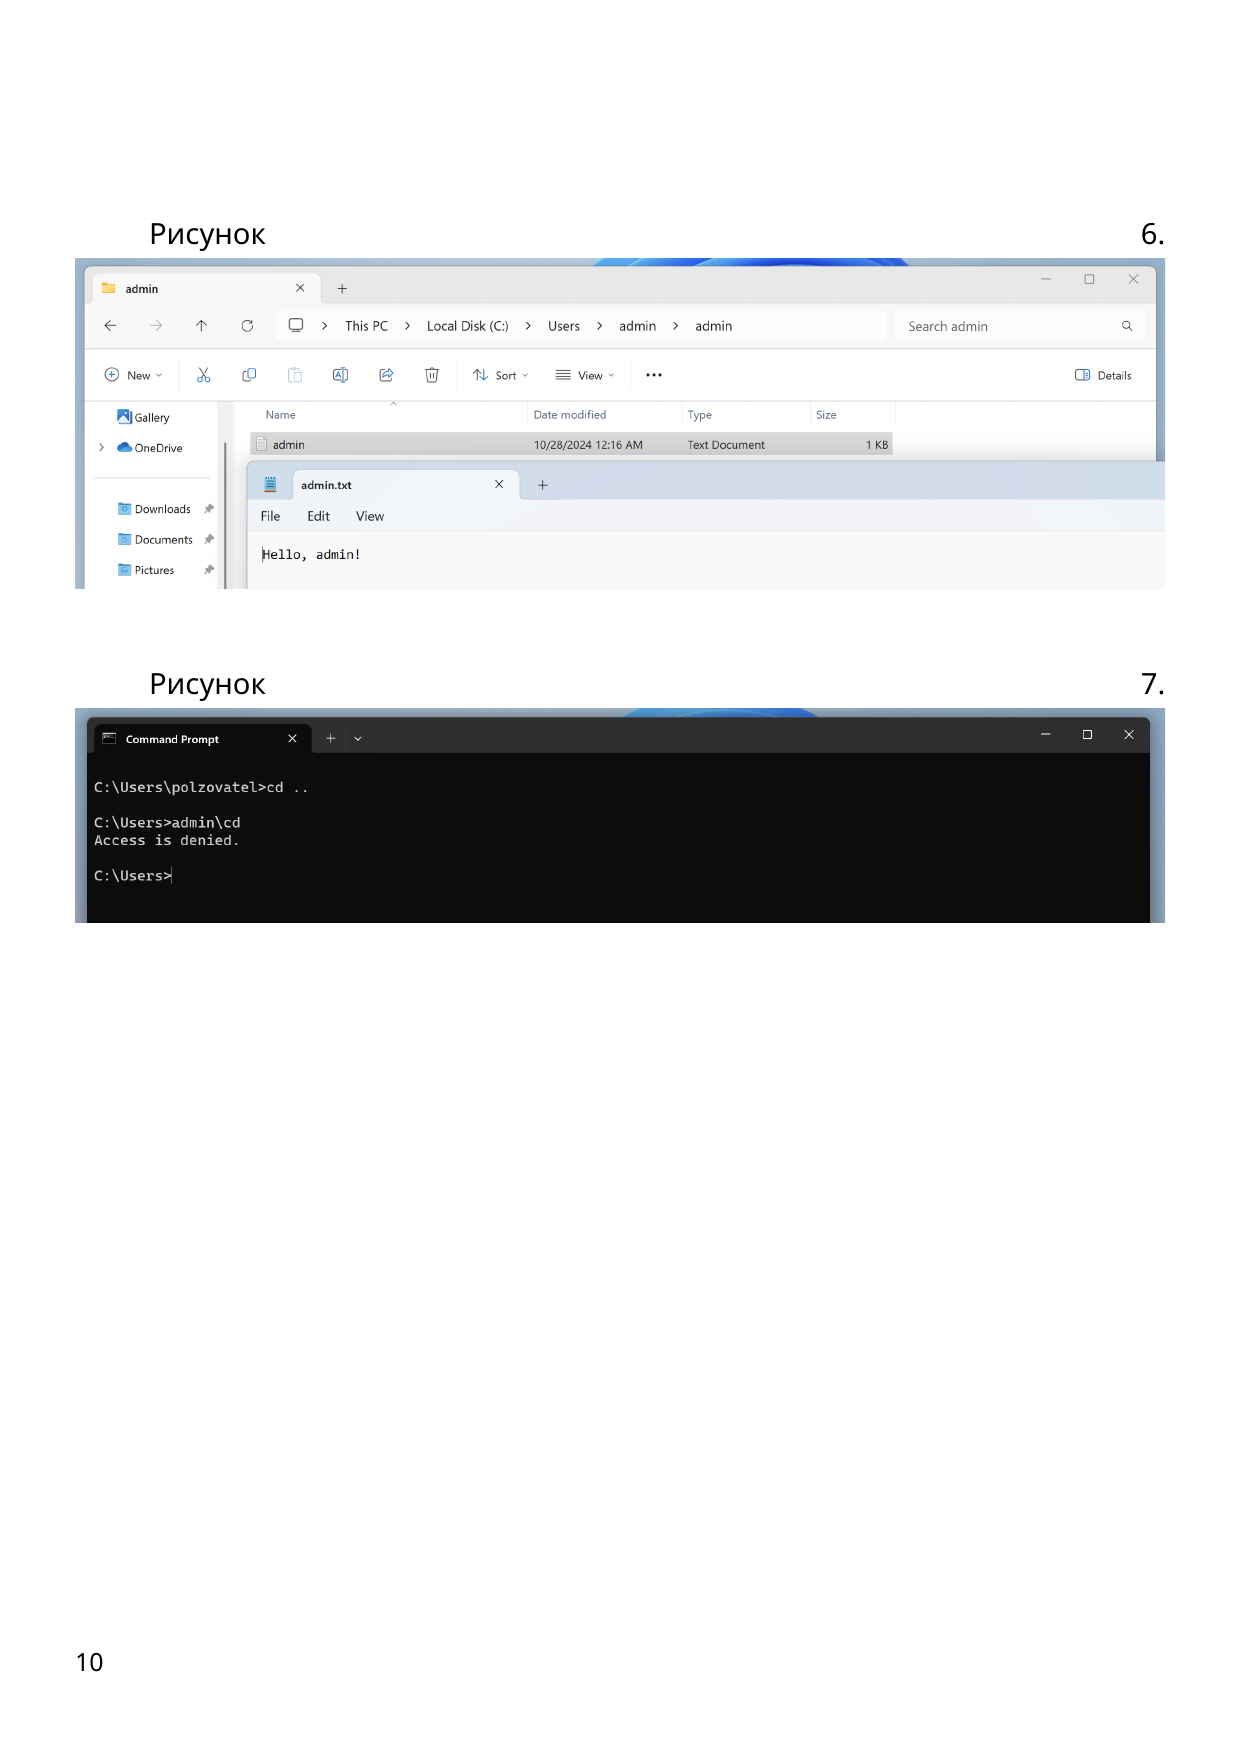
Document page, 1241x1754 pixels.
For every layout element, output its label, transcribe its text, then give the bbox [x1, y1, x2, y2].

text Рисунок 7. [75, 663, 1165, 708]
picture [75, 258, 1166, 589]
picture [75, 708, 1166, 923]
text Рисунок 6. [75, 213, 1165, 258]
